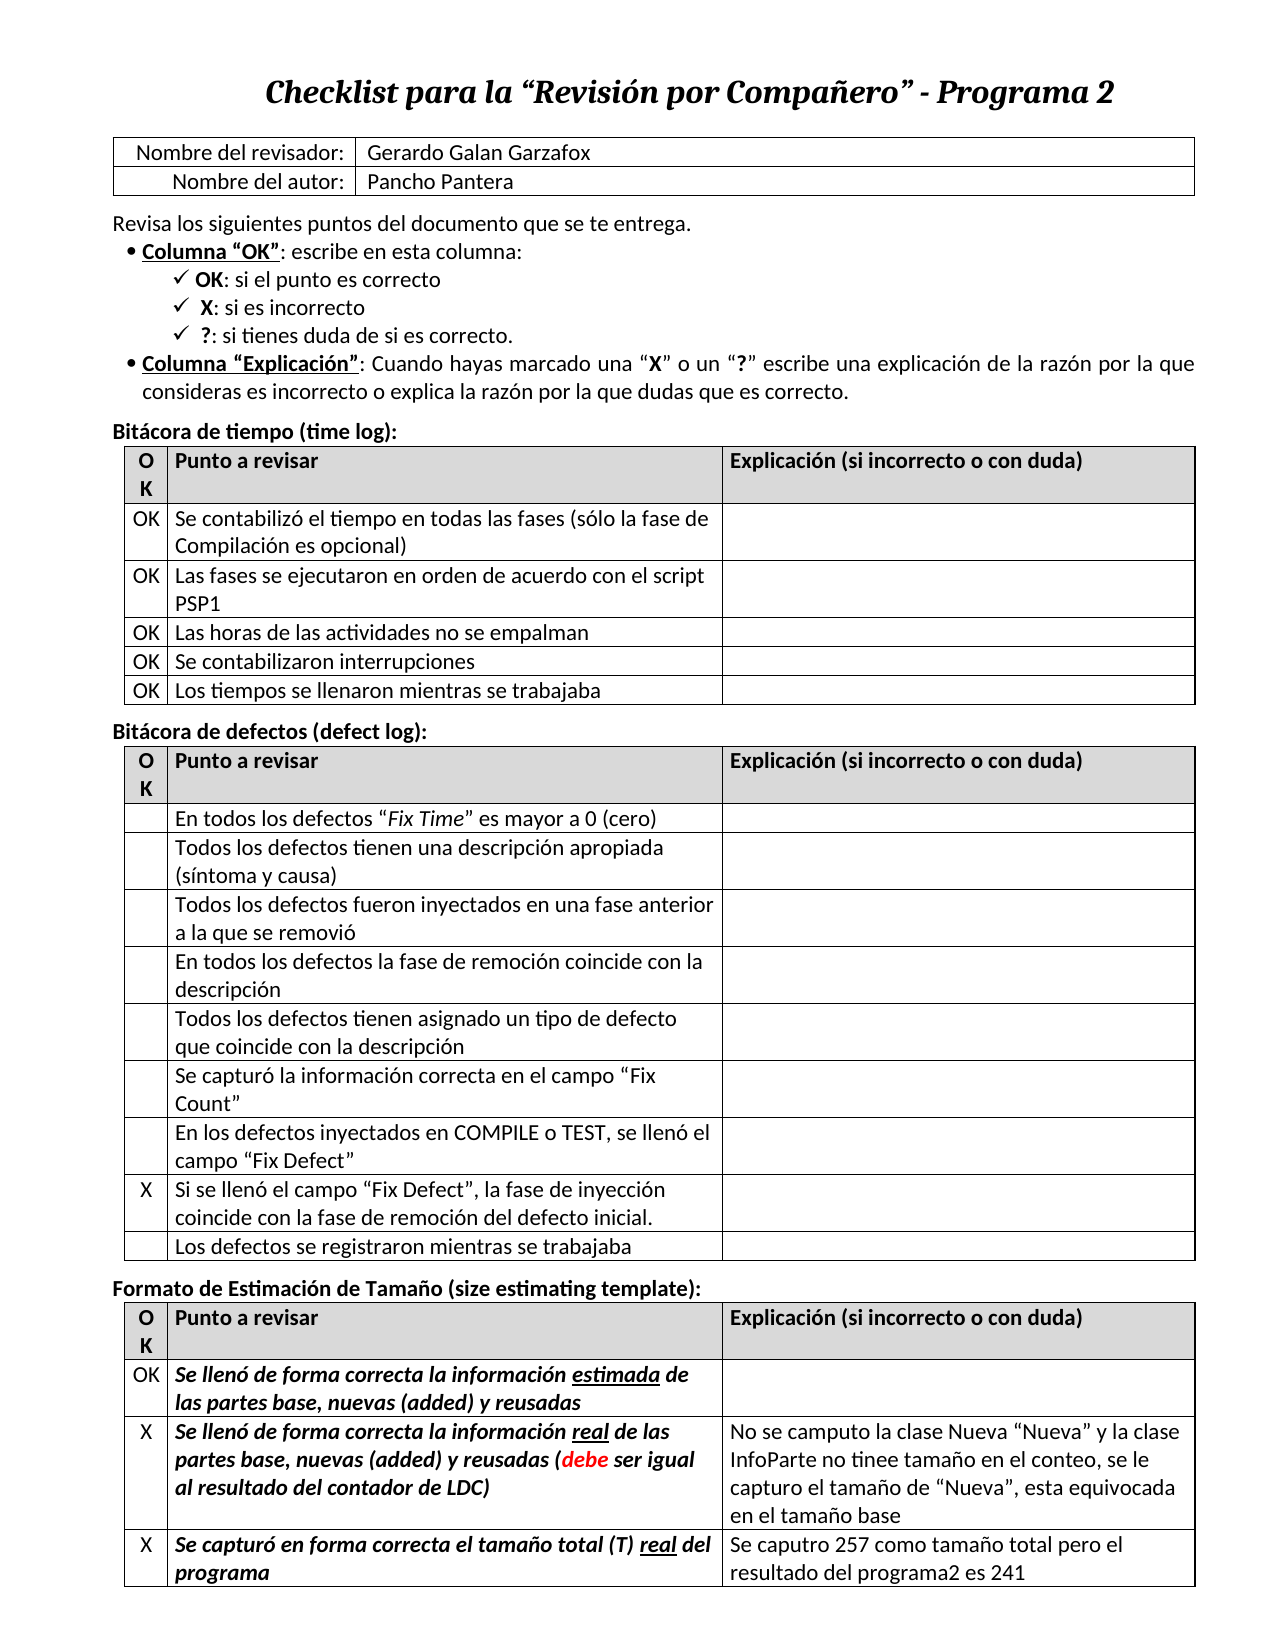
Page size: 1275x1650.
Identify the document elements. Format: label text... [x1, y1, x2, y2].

table_cell [723, 804, 1194, 832]
table_cell [723, 676, 1194, 704]
text Checklist para la “Revisión por Compañero” - Programa 2 [112, 74, 1196, 112]
table_cell Se llenó de forma correcta la información estimada de las partes base, nuevas (added) y reusadas [168, 1360, 722, 1416]
text Revisa los siguientes puntos del documento que se te entrega. [112, 209, 1196, 237]
table_cell OK [125, 504, 167, 560]
table_cell [723, 647, 1194, 675]
table_cell [723, 947, 1194, 1003]
table_header Gerardo Galan Garzafox [356, 138, 1194, 166]
table_cell Se contabilizaron interrupciones [168, 647, 722, 675]
table_cell [723, 1175, 1194, 1231]
table_cell [723, 1360, 1194, 1416]
table_cell En todos los defectos la fase de remoción coincide con la descripción [168, 947, 722, 1003]
table_cell [723, 561, 1194, 617]
table_cell X [125, 1417, 167, 1529]
table_cell Se capturó la información correcta en el campo “Fix Count” [168, 1061, 722, 1117]
table_header OK [125, 447, 167, 503]
table_cell [125, 1061, 167, 1117]
list Columna “Explicación”: Cuando hayas marcado una “X” o un “?” escribe una explicación de la razón por la que consideras es incorrecto o explica la razón por la que dudas que es correcto. [127, 349, 1196, 405]
table_cell [125, 890, 167, 946]
table_cell Todos los defectos tienen una descripción apropiada (síntoma y causa) [168, 833, 722, 889]
table_cell Se llenó de forma correcta la información real de las partes base, nuevas (added) y reusadas (debe ser igual al resultado del contador de LDC) [168, 1417, 722, 1529]
table_cell Si se llenó el campo “Fix Defect”, la fase de inyección coincide con la fase de remoción del defecto inicial. [168, 1175, 722, 1231]
table_cell En todos los defectos “Fix Time” es mayor a 0 (cero) [168, 804, 722, 832]
table_cell [125, 833, 167, 889]
list ?: si tienes duda de si es correcto. [172, 321, 1196, 349]
table_cell OK [125, 647, 167, 675]
table_cell Nombre del autor: [114, 167, 355, 195]
table_header Explicación (si incorrecto o con duda) [723, 447, 1194, 503]
table_cell Todos los defectos tienen asignado un tipo de defecto que coincide con la descripción [168, 1004, 722, 1060]
table_cell [723, 1004, 1194, 1060]
table_header Punto a revisar [168, 1303, 722, 1359]
table_header Explicación (si incorrecto o con duda) [723, 747, 1194, 803]
table_cell Se capturó en forma correcta el tamaño total (T) real del programa [168, 1530, 722, 1586]
table_cell OK [125, 618, 167, 646]
table_cell [125, 804, 167, 832]
table_cell Pancho Pantera [356, 167, 1194, 195]
table_cell Los defectos se registraron mientras se trabajaba [168, 1232, 722, 1260]
table_cell [125, 1004, 167, 1060]
table_header OK [125, 747, 167, 803]
table_cell X [125, 1530, 167, 1586]
table_cell OK [125, 676, 167, 704]
table_cell OK [125, 561, 167, 617]
table_cell OK [125, 1360, 167, 1416]
table_cell [723, 1118, 1194, 1174]
table_header OK [125, 1303, 167, 1359]
table_header Nombre del revisador: [114, 138, 355, 166]
list OK: si el punto es correcto [172, 265, 1196, 293]
table_cell [723, 1061, 1194, 1117]
table_cell [723, 618, 1194, 646]
table_cell Todos los defectos fueron inyectados en una fase anterior a la que se removió [168, 890, 722, 946]
table_header Explicación (si incorrecto o con duda) [723, 1303, 1194, 1359]
list X: si es incorrecto [172, 293, 1196, 321]
list Columna “OK”: escribe en esta columna: [127, 237, 1196, 265]
table_cell En los defectos inyectados en COMPILE o TEST, se llenó el campo “Fix Defect” [168, 1118, 722, 1174]
table_cell X [125, 1175, 167, 1231]
table_header Punto a revisar [168, 447, 722, 503]
text Formato de Estimación de Tamaño (size estimating template): [112, 1274, 1196, 1302]
table_cell Las fases se ejecutaron en orden de acuerdo con el script PSP1 [168, 561, 722, 617]
table_cell [125, 1232, 167, 1260]
table_cell [125, 1118, 167, 1174]
text Bitácora de tiempo (time log): [112, 417, 1196, 446]
table_cell [125, 947, 167, 1003]
table_cell Se caputro 257 como tamaño total pero el resultado del programa2 es 241 [723, 1530, 1194, 1586]
table_cell [723, 504, 1194, 560]
text Bitácora de defectos (defect log): [112, 717, 1196, 746]
table_cell No se camputo la clase Nueva “Nueva” y la clase InfoParte no tinee tamaño en el conteo, se le capturo el tamaño de “Nueva”, esta equivocada en el tamaño base [723, 1417, 1194, 1529]
table_cell Los tiempos se llenaron mientras se trabajaba [168, 676, 722, 704]
table_cell [723, 890, 1194, 946]
table_header Punto a revisar [168, 747, 722, 803]
table_cell Se contabilizó el tiempo en todas las fases (sólo la fase de Compilación es opcional) [168, 504, 722, 560]
table_cell Las horas de las actividades no se empalman [168, 618, 722, 646]
table_cell [723, 833, 1194, 889]
table_cell [723, 1232, 1194, 1260]
